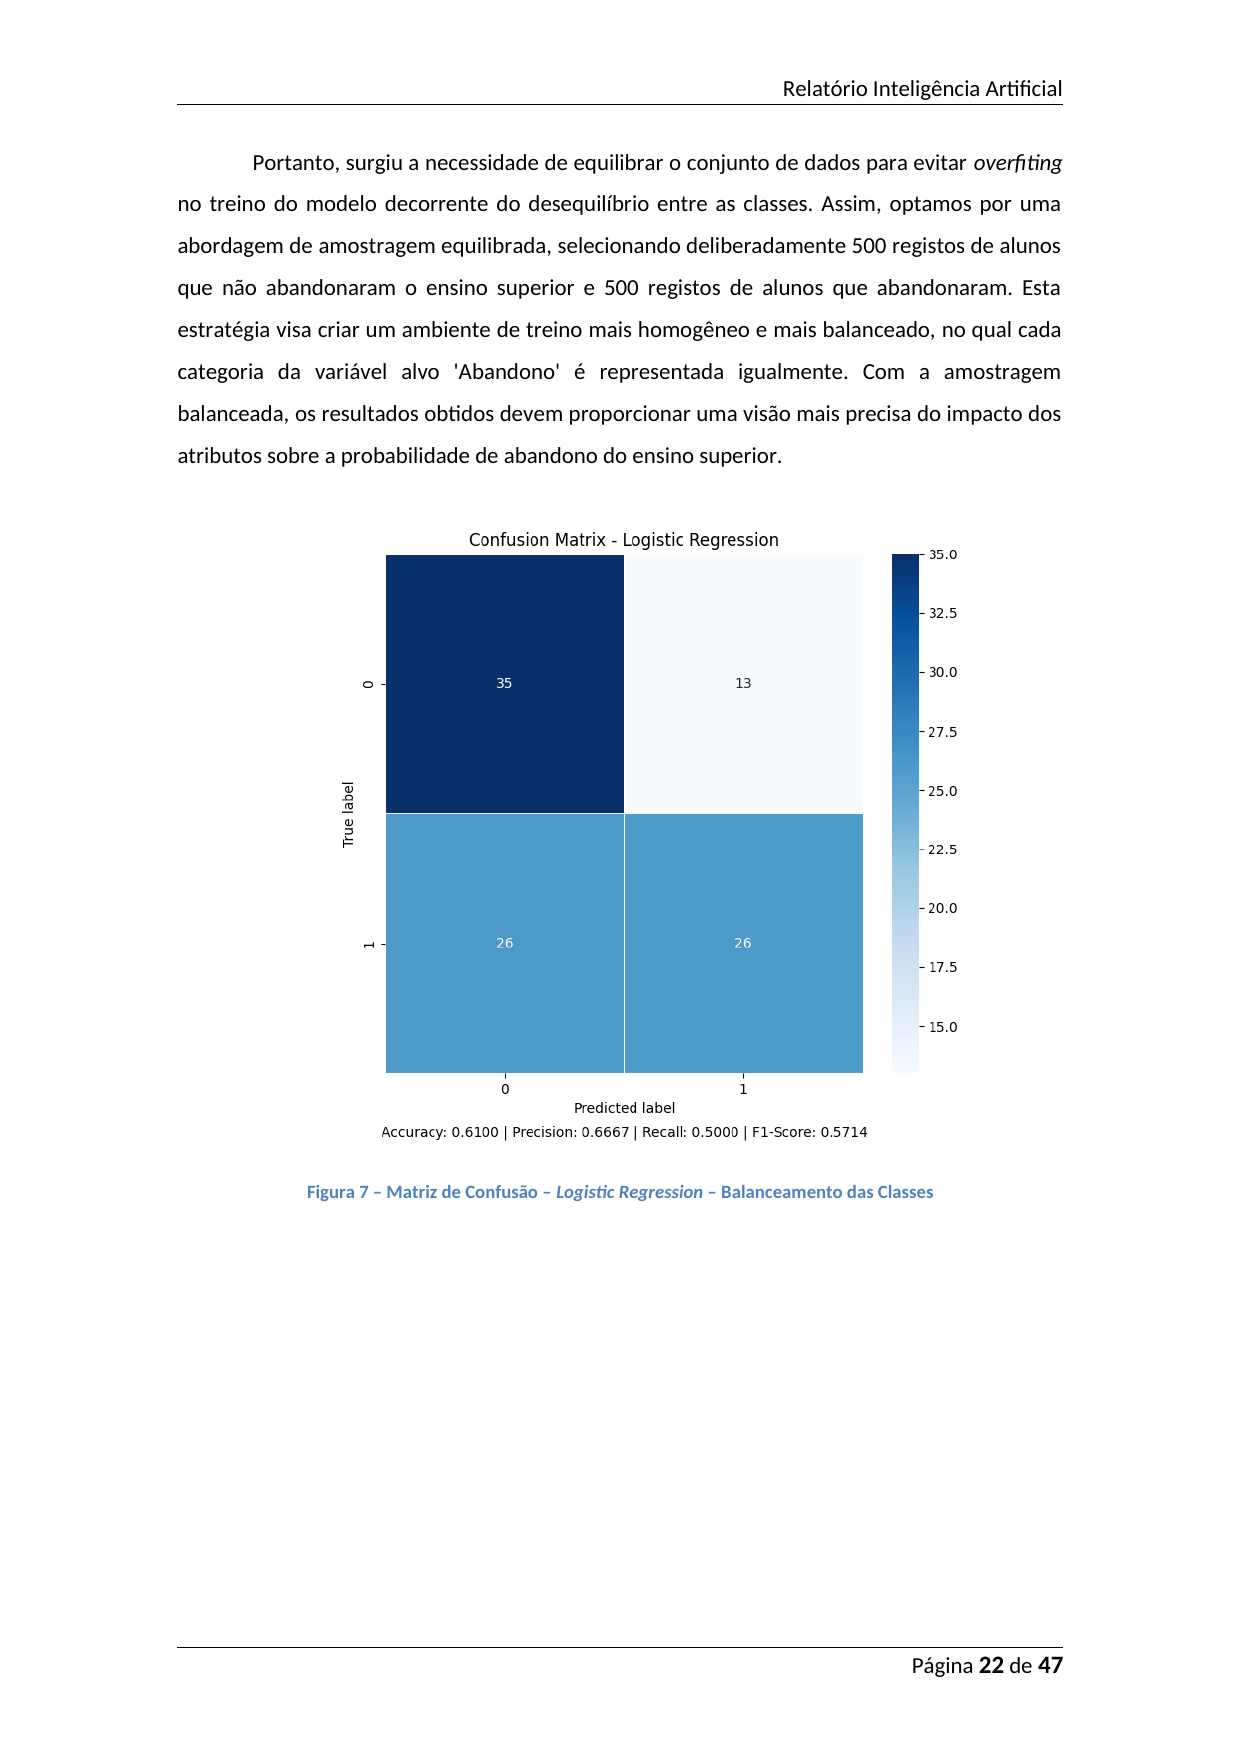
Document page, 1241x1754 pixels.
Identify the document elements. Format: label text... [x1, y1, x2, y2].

picture [333, 504, 982, 1145]
text Portanto, surgiu a necessidade de equilibrar o conjunto de dados para evitar overfiting no treino do modelo decorrente do desequilíbrio entre as classes. Assim, optamos por uma abordagem de amostragem equilibrada, selecionando deliberadamente 500 registos de alunos que não abandonaram o ensino superior e 500 registos de alunos que abandonaram. Esta estratégia visa criar um ambiente de treino mais homogêneo e mais balanceado, no qual cada categoria da variável alvo 'Abandono' é representada igualmente. Com a amostragem balanceada, os resultados obtidos devem proporcionar uma visão mais precisa do impacto dos atributos sobre a probabilidade de abandono do ensino superior. [177, 148, 1063, 469]
text Figura 7 – Matriz de Confusão – Logistic Regression – Balanceamento das Classes [177, 1180, 1063, 1203]
